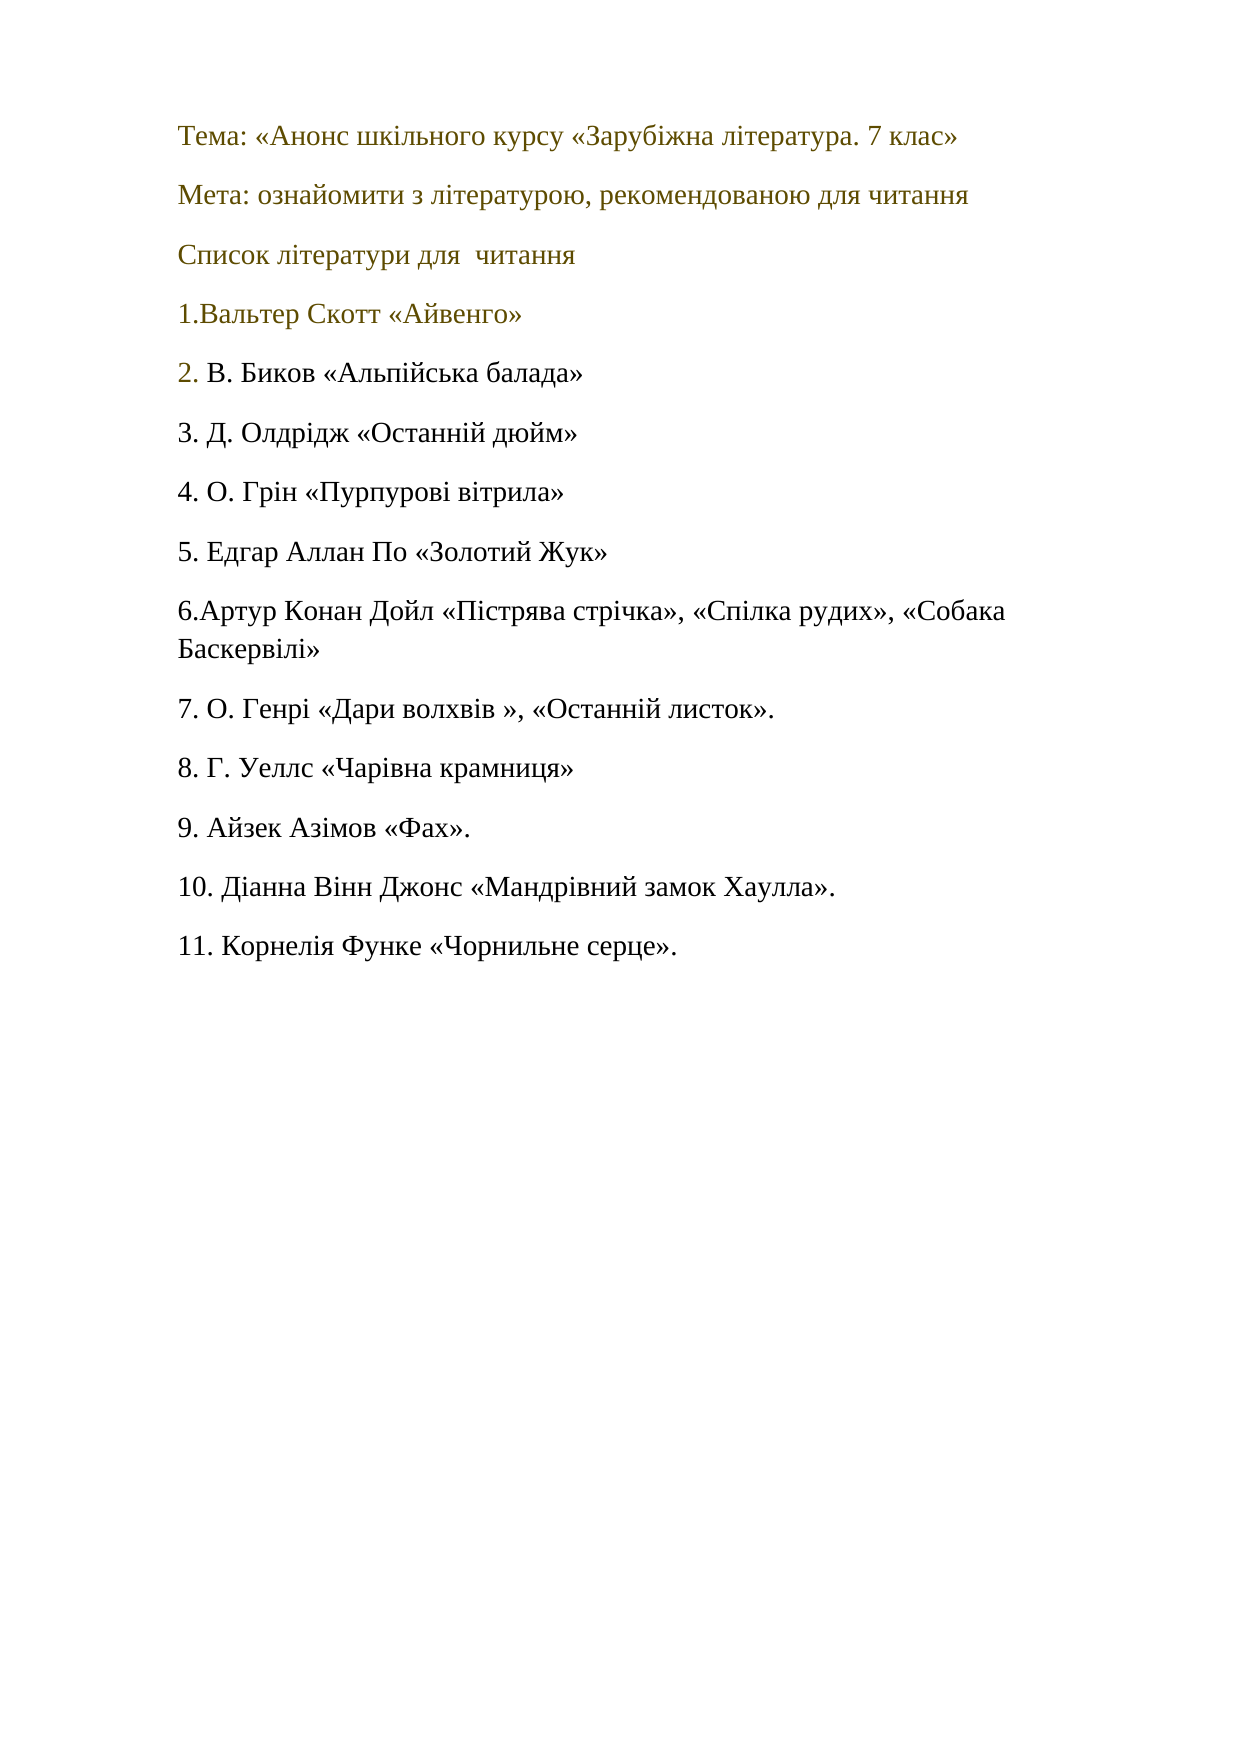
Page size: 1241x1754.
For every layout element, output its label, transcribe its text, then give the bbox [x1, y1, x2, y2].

text 6.Артур Конан Дойл «Пістрява стрічка», «Спілка рудих», «Собака Баскервілі» [177, 593, 1152, 665]
text Мета: ознайомити з літературою, рекомендованою для читання [177, 177, 1152, 211]
text Тема: «Анонс шкільного курсу «Зарубіжна література. 7 клас» [177, 118, 1152, 152]
text 1.Вальтер Скотт «Айвенго» [177, 296, 1152, 330]
text 11. Корнелія Функе «Чорнильне серце». [177, 928, 1152, 962]
text 3. Д. Олдрідж «Останній дюйм» [177, 415, 1152, 448]
text Список літератури для читання [177, 237, 1152, 270]
text 10. Діанна Вінн Джонс «Мандрівний замок Хаулла». [177, 869, 1152, 903]
text 5. Едгар Аллан По «Золотий Жук» [177, 534, 1152, 567]
text 9. Айзек Азімов «Фах». [177, 810, 1152, 843]
text 7. О. Генрі «Дари волхвів », «Останній листок». [177, 691, 1152, 724]
text 4. О. Грін «Пурпурові вітрила» [177, 474, 1152, 508]
text 8. Г. Уеллс «Чарівна крамниця» [177, 750, 1152, 784]
text 2. В. Биков «Альпійська балада» [177, 356, 1152, 389]
